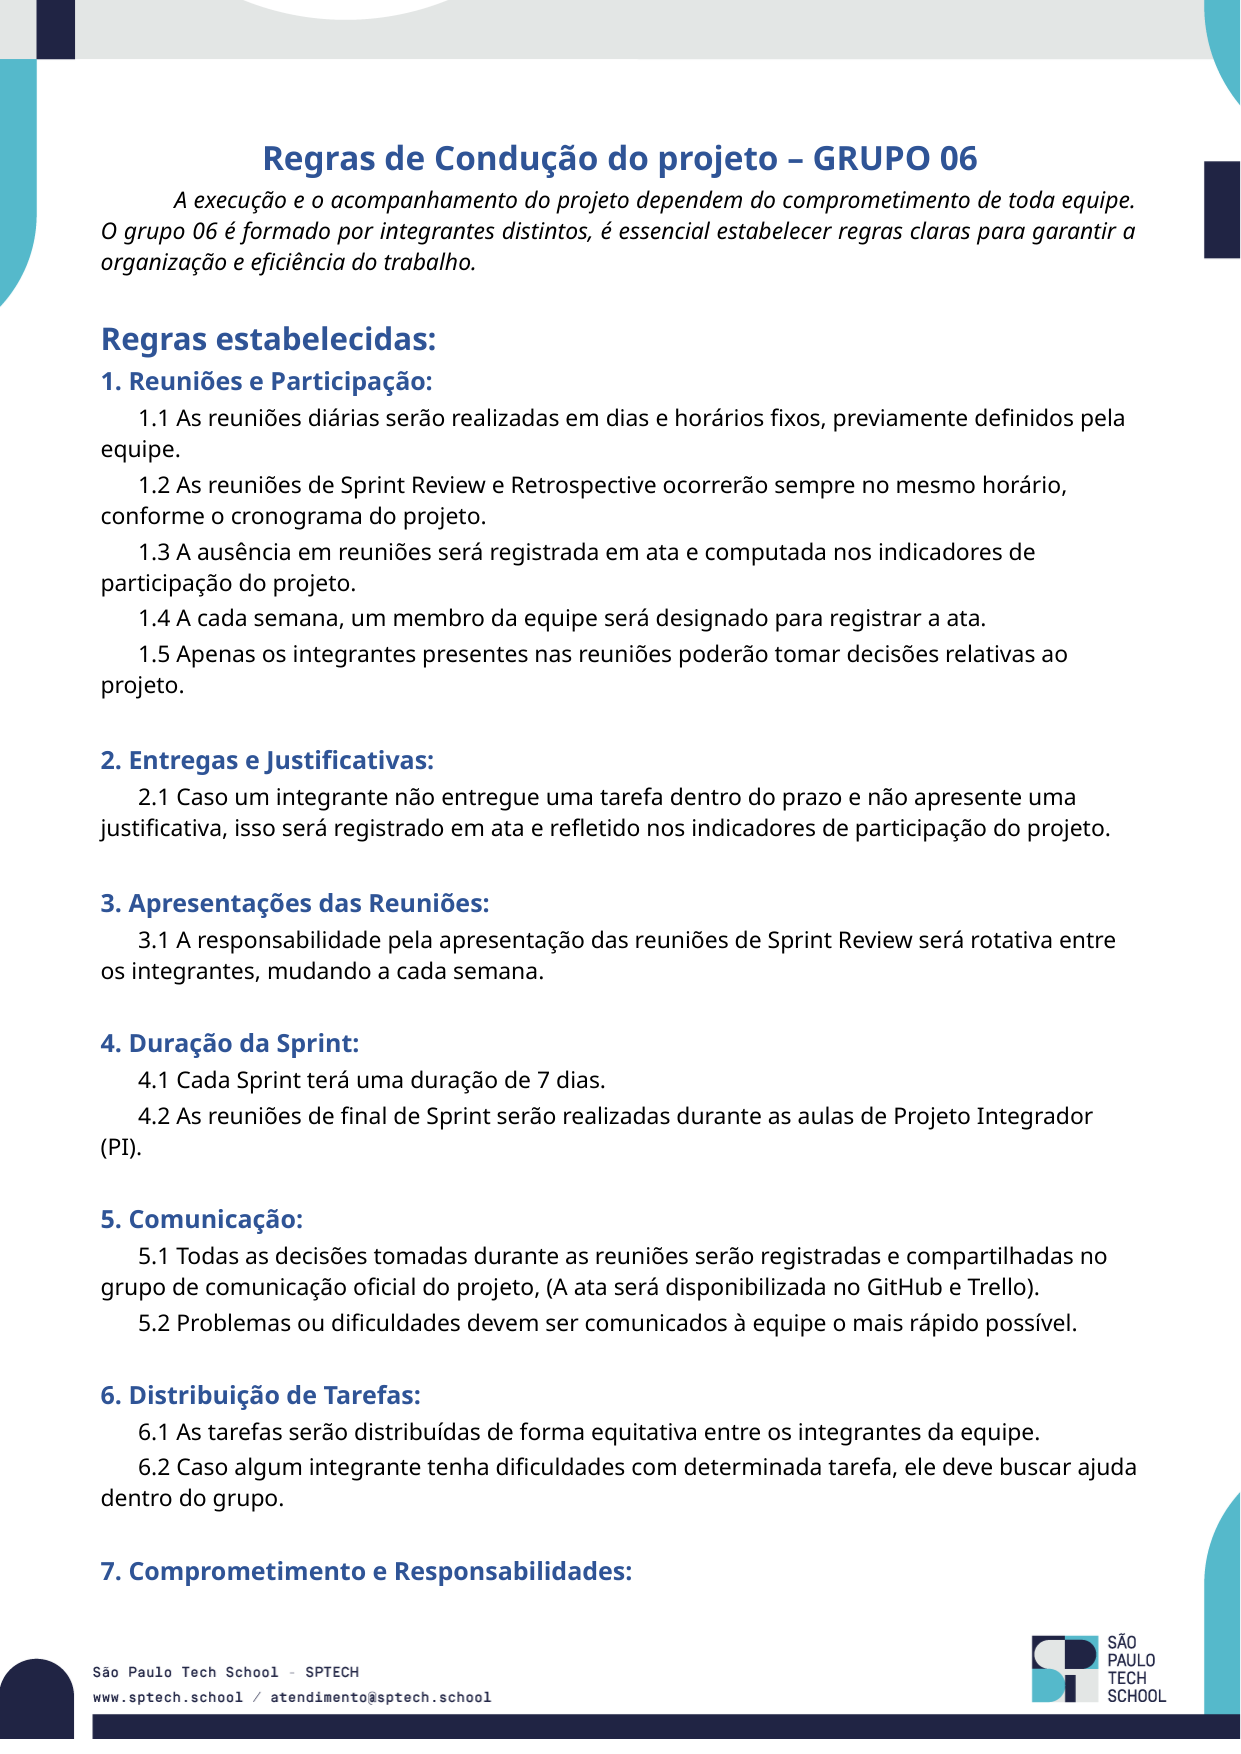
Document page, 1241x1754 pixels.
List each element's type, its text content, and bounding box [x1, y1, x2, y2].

text 1.5 Apenas os integrantes presentes nas reuniões poderão tomar decisões relativas ao projeto. [100, 638, 1140, 700]
text 7. Comprometimento e Responsabilidades: [100, 1553, 1140, 1587]
picture [0, 0, 1241, 1739]
text 3.1 A responsabilidade pela apresentação das reuniões de Sprint Review será rotativa entre os integrantes, mudando a cada semana. [100, 924, 1140, 986]
text 5.2 Problemas ou dificuldades devem ser comunicados à equipe o mais rápido possível. [100, 1307, 1140, 1338]
text 5. Comunicação: [100, 1202, 1140, 1236]
text 6.2 Caso algum integrante tenha dificuldades com determinada tarefa, ele deve buscar ajuda dentro do grupo. [100, 1451, 1140, 1513]
text 2.1 Caso um integrante não entregue uma tarefa dentro do prazo e não apresente uma justificativa, isso será registrado em ata e refletido nos indicadores de participação do projeto. [100, 781, 1140, 843]
text 4.2 As reuniões de final de Sprint serão realizadas durante as aulas de Projeto Integrador (PI). [100, 1099, 1140, 1162]
text 1.4 A cada semana, um membro da equipe será designado para registrar a ata. [100, 602, 1140, 633]
text 3. Apresentações das Reuniões: [100, 886, 1140, 920]
text 1. Reuniões e Participação: [100, 364, 1140, 398]
text 4. Duração da Sprint: [100, 1026, 1140, 1060]
text 1.1 As reuniões diárias serão realizadas em dias e horários fixos, previamente definidos pela equipe. [100, 402, 1140, 465]
text 6.1 As tarefas serão distribuídas de forma equitativa entre os integrantes da equipe. [100, 1416, 1140, 1447]
text 2. Entregas e Justificativas: [100, 742, 1140, 777]
text A execução e o acompanhamento do projeto dependem do comprometimento de toda equipe. O grupo 06 é formado por integrantes distintos, é essencial estabelecer regras claras para garantir a organização e eficiência do trabalho. [100, 184, 1140, 278]
text 4.1 Cada Sprint terá uma duração de 7 dias. [100, 1064, 1140, 1095]
text 5.1 Todas as decisões tomadas durante as reuniões serão registradas e compartilhadas no grupo de comunicação oficial do projeto, (A ata será disponibilizada no GitHub e Trello). [100, 1240, 1140, 1302]
text 1.3 A ausência em reuniões será registrada em ata e computada nos indicadores de participação do projeto. [100, 536, 1140, 598]
subtitle Regras de Condução do projeto – GRUPO 06 [100, 134, 1140, 180]
text Regras estabelecidas: [100, 317, 1140, 360]
text 6. Distribuição de Tarefas: [100, 1377, 1140, 1411]
text 1.2 As reuniões de Sprint Review e Retrospective ocorrerão sempre no mesmo horário, conforme o cronograma do projeto. [100, 469, 1140, 531]
